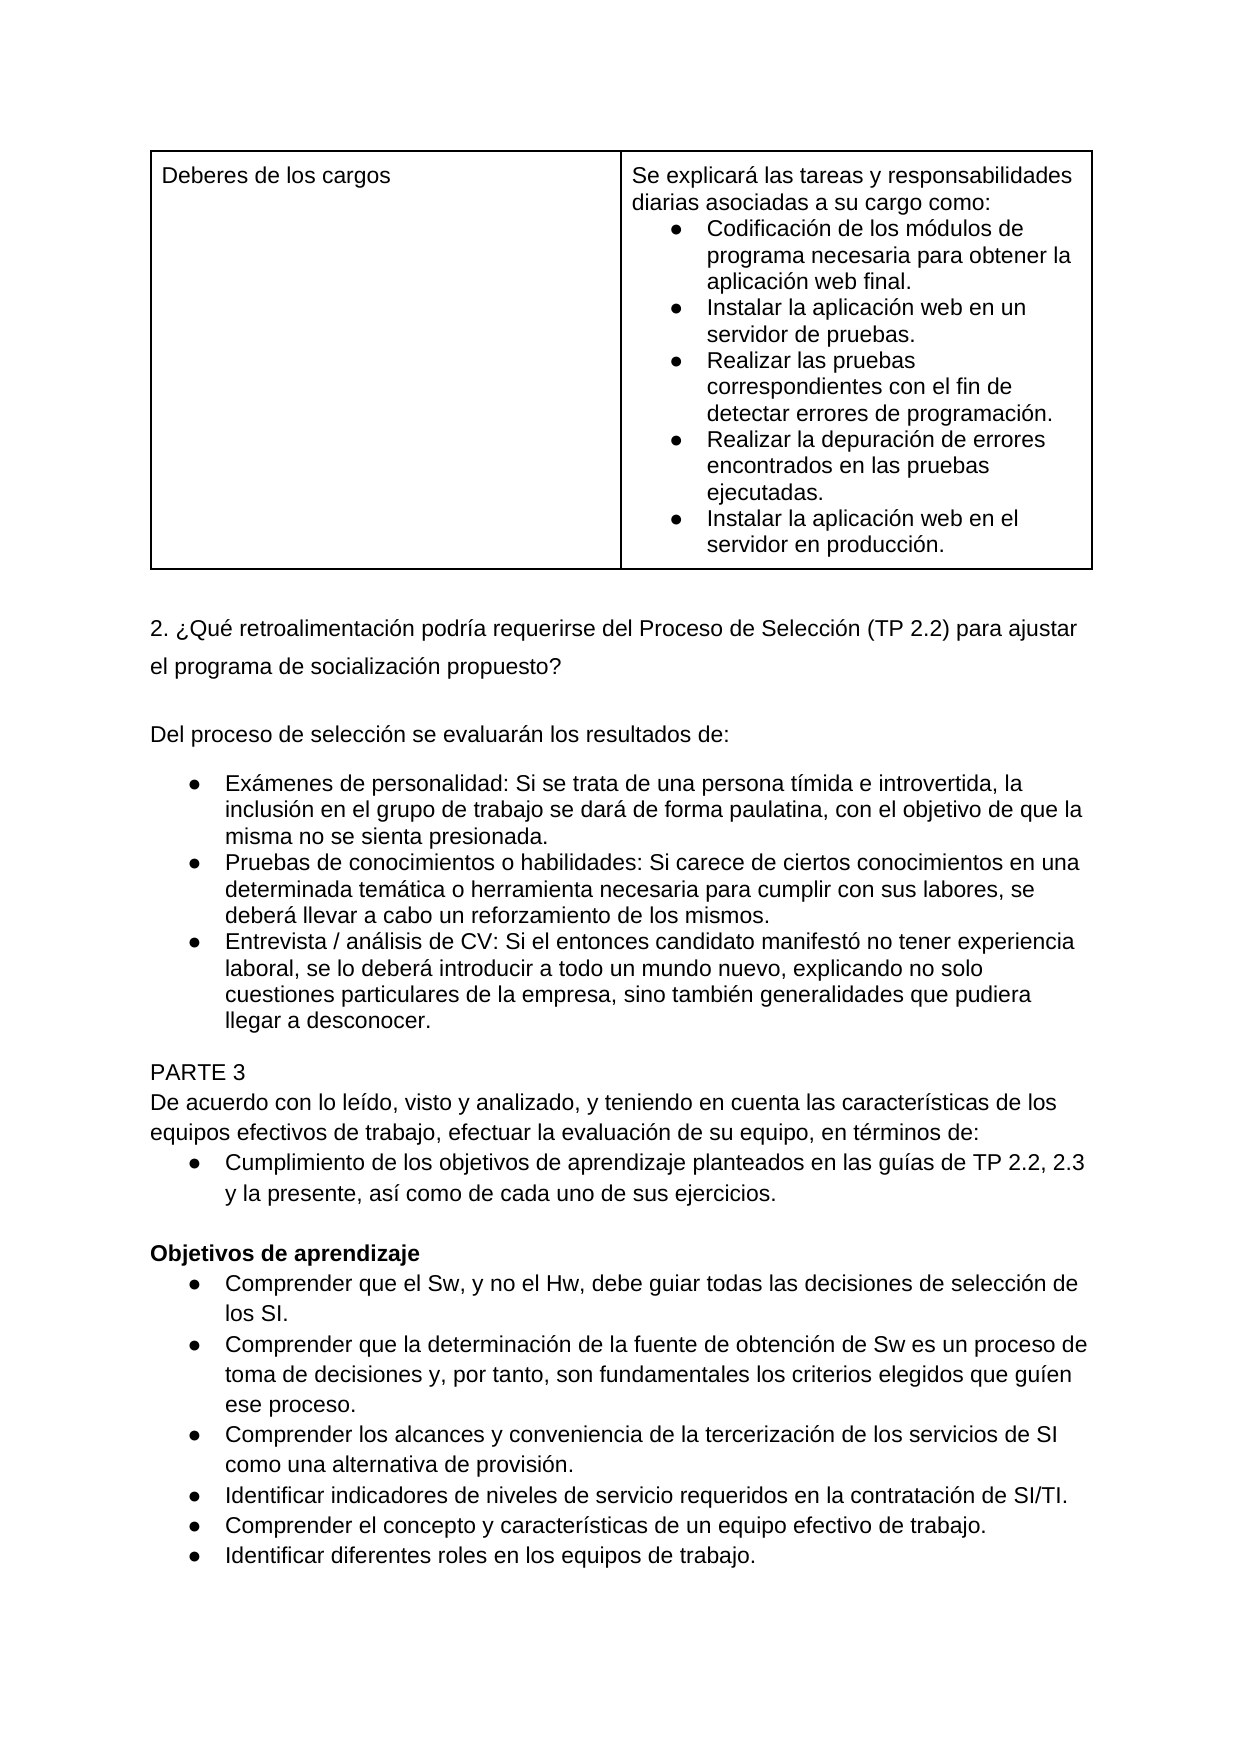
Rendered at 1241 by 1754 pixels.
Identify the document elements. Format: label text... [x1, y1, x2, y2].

list Identificar indicadores de niveles de servicio requeridos en la contratación de SI/TI. [187, 1482, 1090, 1508]
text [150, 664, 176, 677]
table_cell Se explicará las tareas y responsabilidades diarias asociadas a su cargo como: Codificación de los módulos de programa necesaria para obtener la aplicación web final. Instalar la aplicación web en un servidor de pruebas. Realizar las pruebas correspondientes con el fin de detectar errores de programación. Realizar la depuración de errores encontrados en las pruebas ejecutadas. Instalar la aplicación web en el servidor en producción. [622, 152, 1091, 568]
text De acuerdo con lo leído, visto y analizado, y teniendo en cuenta las características de los equipos efectivos de trabajo, efectuar la evaluación de su equipo, en términos de: [150, 1089, 1090, 1145]
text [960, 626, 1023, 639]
list Pruebas de conocimientos o habilidades: Si carece de ciertos conocimientos en una determinada temática o herramienta necesaria para cumplir con sus labores, se deberá llevar a cabo un reforzamiento de los mismos. [187, 849, 1090, 928]
list Exámenes de personalidad: Si se trata de una persona tímida e introvertida, la inclusión en el grupo de trabajo se dará de forma paulatina, con el objetivo de que la misma no se sienta presionada. [187, 770, 1090, 849]
list Cumplimiento de los objetivos de aprendizaje planteados en las guías de TP 2.2, 2.3 y la presente, así como de cada uno de sus ejercicios. [187, 1149, 1090, 1206]
list Entrevista / análisis de CV: Si el entonces candidato manifestó no tener experiencia laboral, se lo deberá introducir a todo un mundo nuevo, explicando no solo cuestiones particulares de la empresa, sino también generalidades que pudiera llegar a desconocer. [187, 928, 1090, 1034]
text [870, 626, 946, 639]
text el programa de socialización propuesto? [218, 664, 448, 677]
list Identificar diferentes roles en los equipos de trabajo. [187, 1542, 1090, 1568]
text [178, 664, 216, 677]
table_cell Deberes de los cargos [152, 152, 620, 568]
text PARTE 3 [150, 1059, 1090, 1085]
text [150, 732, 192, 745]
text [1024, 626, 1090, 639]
list Comprender que el Sw, y no el Hw, debe guiar todas las decisiones de selección de los SI. [187, 1270, 1090, 1327]
list Comprender los alcances y conveniencia de la tercerización de los servicios de SI como una alternativa de provisión. [187, 1421, 1090, 1478]
text Objetivos de aprendizaje [150, 1240, 1090, 1266]
text Del proceso de selección se evaluarán los resultados de: [194, 732, 1090, 745]
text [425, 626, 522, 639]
list Comprender el concepto y características de un equipo efectivo de trabajo. [187, 1512, 1090, 1538]
text el programa de socialización propuesto? [483, 664, 1090, 677]
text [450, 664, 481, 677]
list Comprender que la determinación de la fuente de obtención de Sw es un proceso de toma de decisiones y, por tanto, son fundamentales los criterios elegidos que guíen ese proceso. [187, 1331, 1090, 1417]
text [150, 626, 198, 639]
